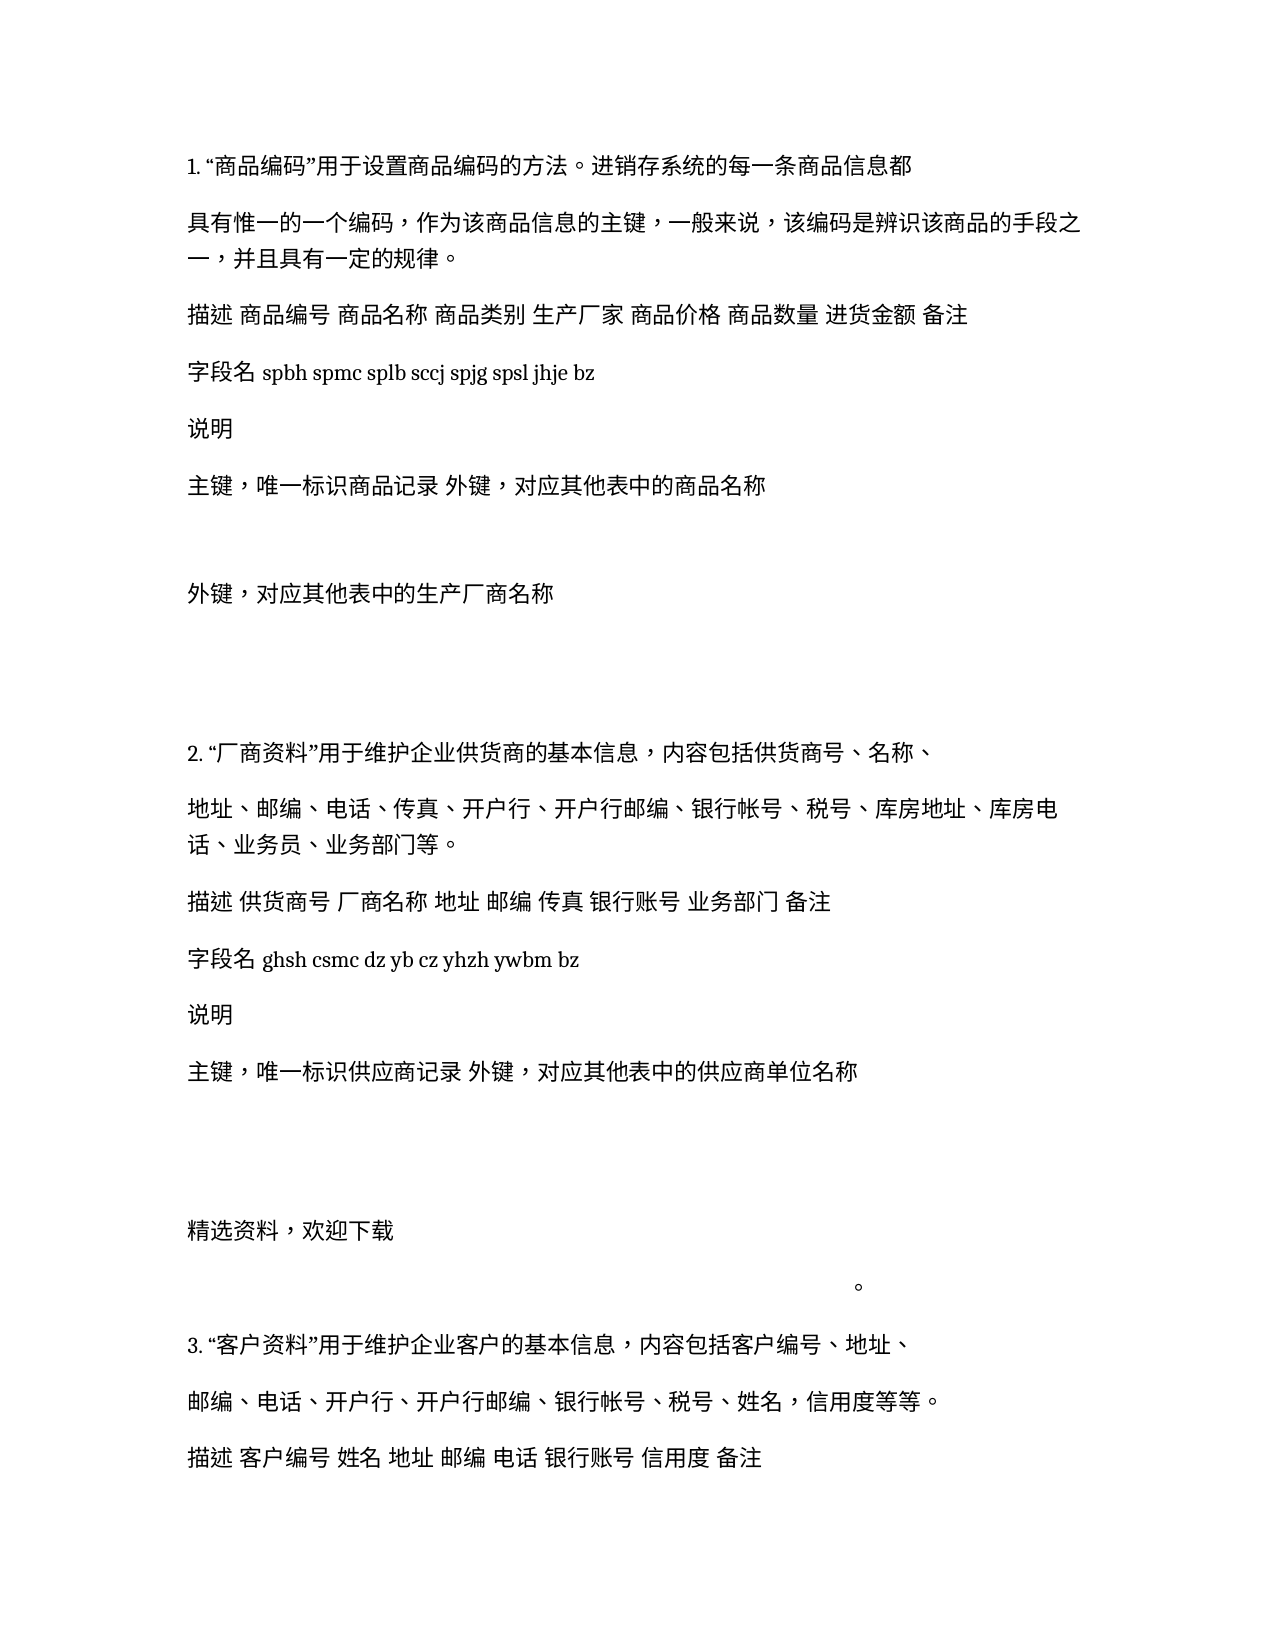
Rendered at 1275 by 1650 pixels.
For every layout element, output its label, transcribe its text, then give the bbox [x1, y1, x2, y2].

text 说明 [187, 999, 1087, 1031]
text 主键，唯一标识供应商记录 外键，对应其他表中的供应商单位名称 [187, 1056, 1087, 1087]
text 描述 供货商号 厂商名称 地址 邮编 传真 银行账号 业务部门 备注 [187, 886, 1087, 917]
text 精选资料，欢迎下载 [187, 1215, 1087, 1246]
text 2. “厂商资料”用于维护企业供货商的基本信息，内容包括供货商号、名称、 [187, 736, 1087, 768]
text 。 [187, 1272, 1087, 1303]
text 字段名 spbh spmc splb sccj spjg spsl jhje bz [187, 356, 1087, 387]
text 邮编、电话、开户行、开户行邮编、银行帐号、税号、姓名，信用度等等。 [187, 1385, 1087, 1417]
text 描述 客户编号 姓名 地址 邮编 电话 银行账号 信用度 备注 [187, 1442, 1087, 1473]
text 描述 商品编号 商品名称 商品类别 生产厂家 商品价格 商品数量 进货金额 备注 [187, 299, 1087, 331]
text 说明 [187, 413, 1087, 444]
text 地址、邮编、电话、传真、开户行、开户行邮编、银行帐号、税号、库房地址、库房电话、业务员、业务部门等。 [187, 793, 1087, 860]
text 外键，对应其他表中的生产厂商名称 [187, 578, 1087, 609]
text 主键，唯一标识商品记录 外键，对应其他表中的商品名称 [187, 470, 1087, 501]
text 具有惟一的一个编码，作为该商品信息的主键，一般来说，该编码是辨识该商品的手段之一，并且具有一定的规律。 [187, 207, 1087, 274]
text 字段名 ghsh csmc dz yb cz yhzh ywbm bz [187, 943, 1087, 974]
text 3. “客户资料”用于维护企业客户的基本信息，内容包括客户编号、地址、 [187, 1329, 1087, 1360]
text 1. “商品编码”用于设置商品编码的方法。进销存系统的每一条商品信息都 [187, 150, 1087, 181]
